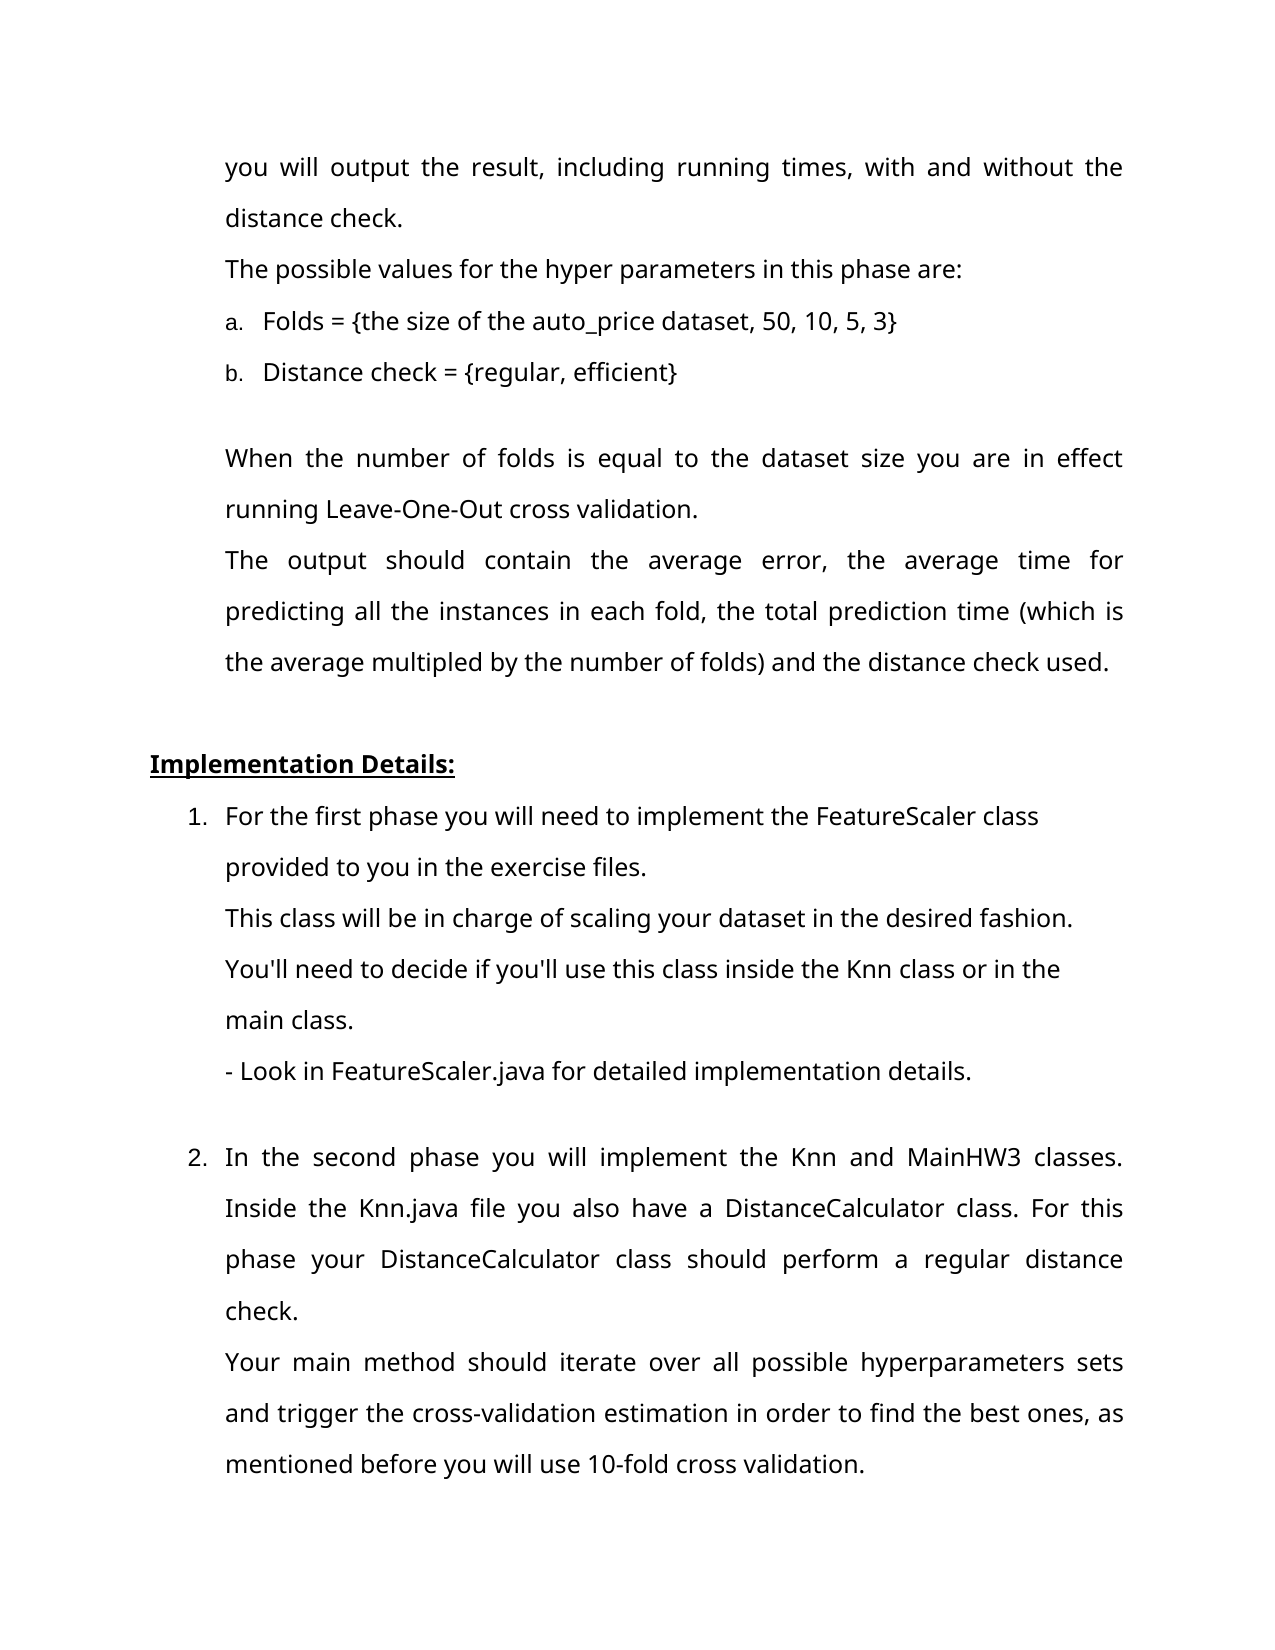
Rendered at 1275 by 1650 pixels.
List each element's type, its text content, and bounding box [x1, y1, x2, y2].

text The output should contain the average error, the average time for predicting all the instances in each fold, the total prediction time (which is the average multipled by the number of folds) and the distance check used. [225, 543, 1125, 679]
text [225, 150, 1125, 235]
text When the number of folds is equal to the dataset size you are in effect running Leave-One-Out cross validation. [225, 441, 1125, 526]
text The possible values for the hyper parameters in this phase are: [225, 252, 1125, 286]
list In the second phase you will implement the Knn and MainHW3 classes. Inside the Knn.java file you also have a DistanceCalculator class. For this phase your DistanceCalculator class should perform a regular distance check. Your main method should iterate over all possible hyperparameters sets and trigger the cross-validation estimation in order to find the best ones, as mentioned before you will use 10-fold cross validation. [187, 1140, 1125, 1480]
text Implementation Details: [150, 747, 1125, 781]
list Distance check = {regular, efficient} [225, 354, 1125, 428]
list For the first phase you will need to implement the FeatureScaler class provided to you in the exercise files. This class will be in charge of scaling your dataset in the desired fashion. You'll need to decide if you'll use this class inside the Knn class or in the main class. - Look in FeatureScaler.java for detailed implementation details. [187, 798, 1125, 1127]
list Folds = {the size of the auto_price dataset, 50, 10, 5, 3} [225, 303, 1125, 337]
